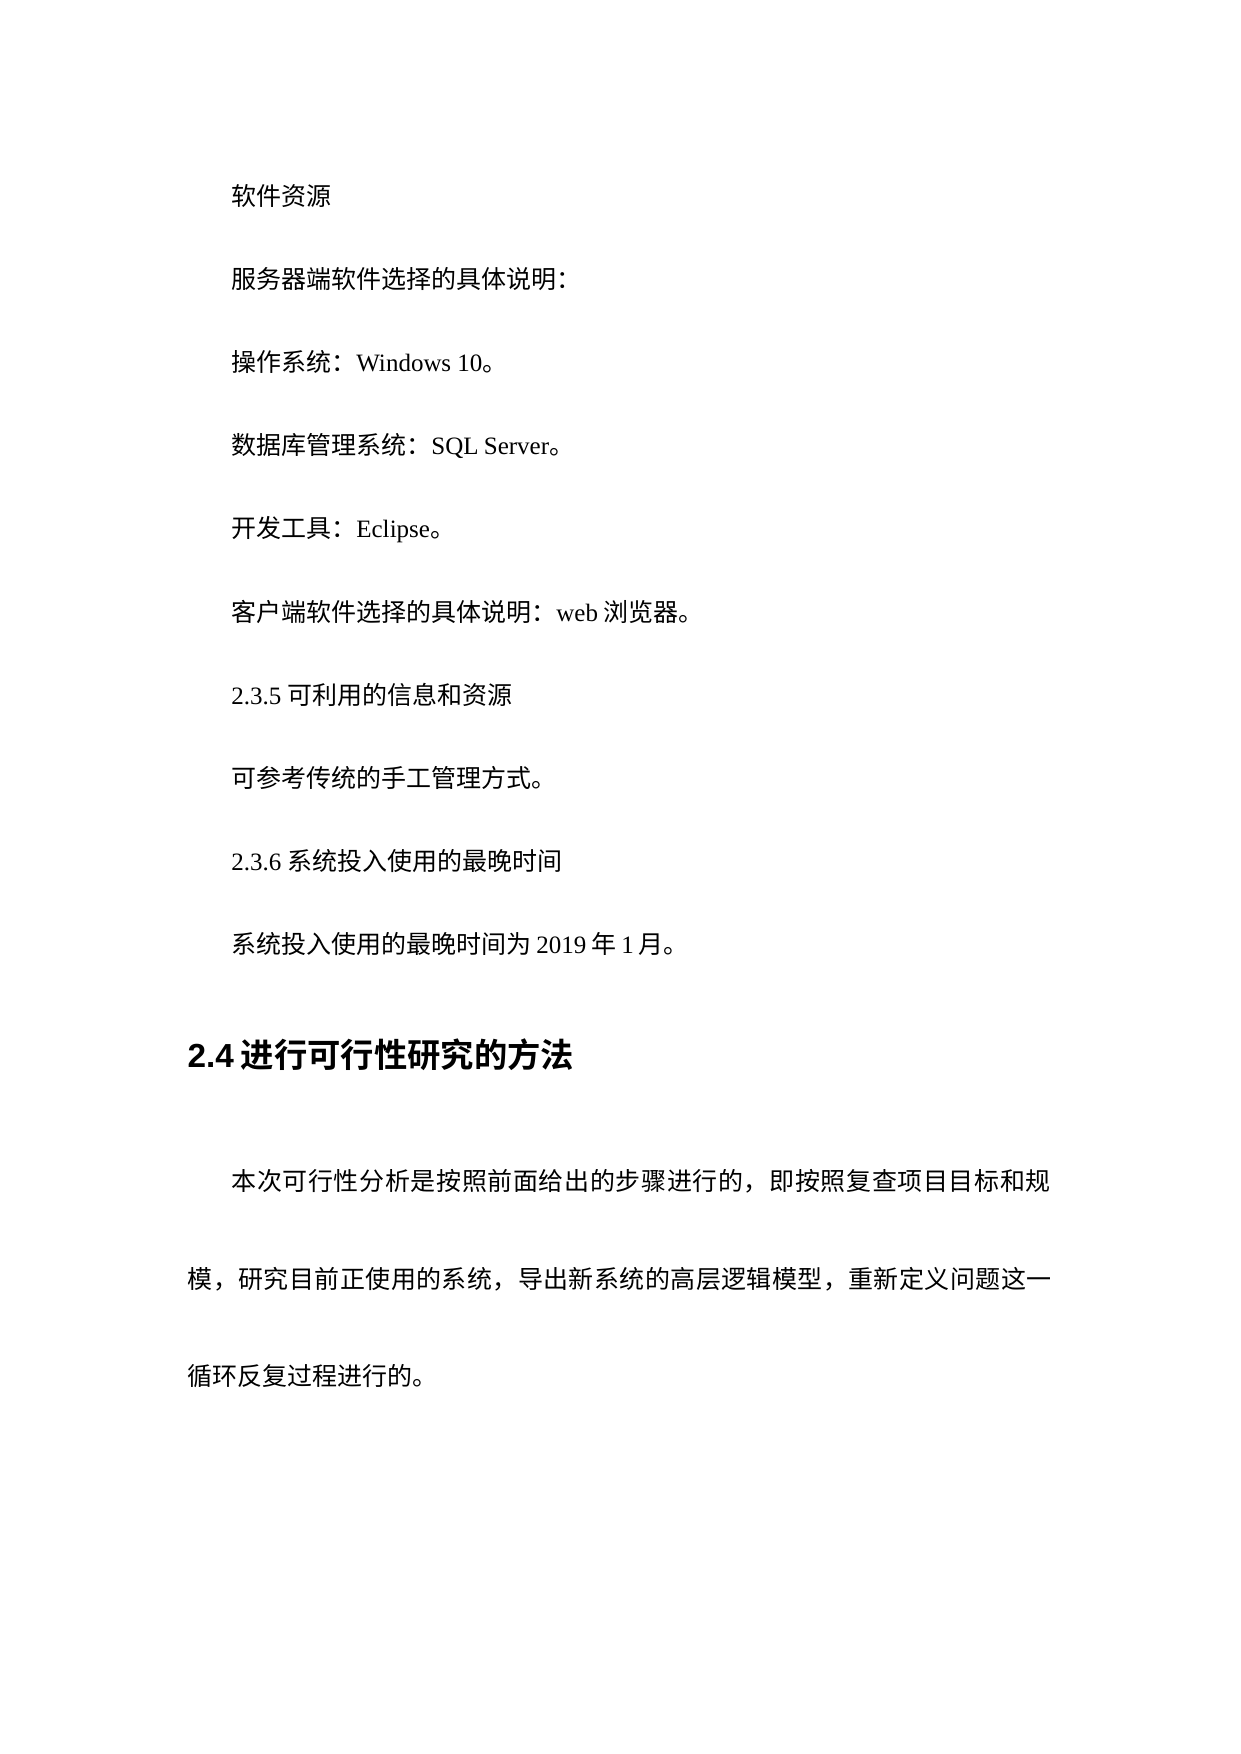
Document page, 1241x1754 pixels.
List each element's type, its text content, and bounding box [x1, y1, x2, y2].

text 2.3.5 可利用的信息和资源 [187, 661, 1053, 726]
text 2.3.6 系统投入使用的最晚时间 [187, 827, 1053, 892]
text 客户端软件选择的具体说明：web浏览器。 [187, 578, 1053, 643]
text 本次可行性分析是按照前面给出的步骤进行的，即按照复查项目目标和规模，研究目前正使用的系统，导出新系统的高层逻辑模型，重新定义问题这一循环反复过程进行的。 [187, 1147, 1053, 1407]
text 服务器端软件选择的具体说明： [187, 245, 1053, 310]
text 系统投入使用的最晚时间为2019年1月。 [187, 910, 1053, 975]
text 可参考传统的手工管理方式。 [187, 744, 1053, 809]
subtitle 2.4进行可行性研究的方法 [187, 1020, 1053, 1085]
text 数据库管理系统：SQL Server。 [187, 411, 1053, 476]
text 软件资源 [187, 162, 1053, 227]
text 操作系统：Windows 10。 [187, 328, 1053, 393]
text 开发工具：Eclipse。 [187, 494, 1053, 559]
